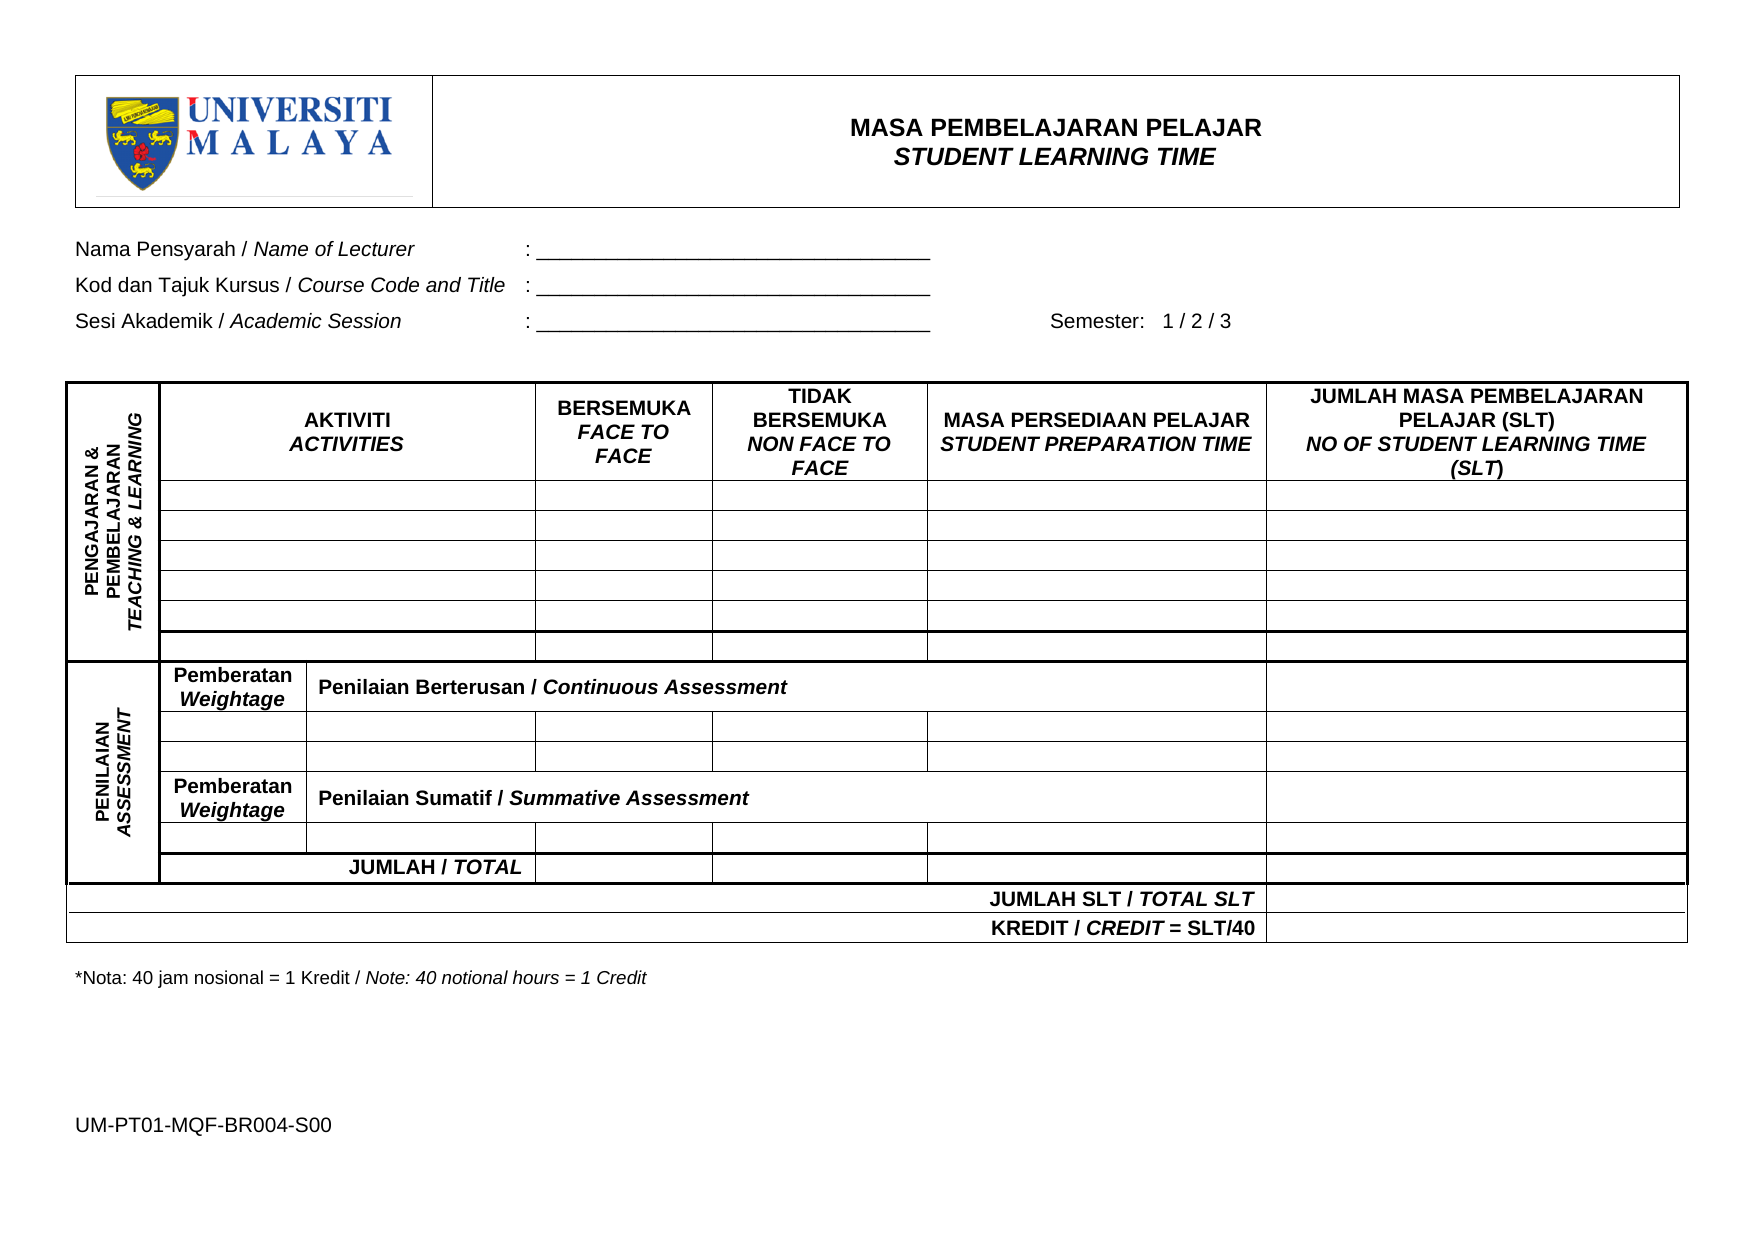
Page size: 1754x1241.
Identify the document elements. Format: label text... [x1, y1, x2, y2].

table_cell [713, 742, 927, 771]
table_cell [161, 541, 535, 570]
table_cell [713, 712, 927, 741]
table_cell [713, 823, 927, 852]
table_cell [928, 712, 1266, 741]
table_cell [1267, 772, 1686, 822]
table_cell [713, 481, 927, 510]
table_cell [928, 855, 1266, 882]
table_cell [928, 481, 1266, 510]
table_cell Pemberatan Weightage [161, 663, 306, 711]
table_cell [307, 823, 535, 852]
text Nama Pensyarah / Name of Lecturer : __________________________________ [75, 237, 1679, 261]
table_cell [1267, 571, 1686, 600]
table_cell [928, 571, 1266, 600]
table_cell [1267, 882, 1687, 912]
table_cell Pemberatan Weightage [161, 772, 306, 822]
table_header PENGAJARAN & PEMBELAJARAN TEACHING & LEARNING [68, 384, 158, 660]
table_header JUMLAH MASA PEMBELAJARAN PELAJAR (SLT) NO OF STUDENT LEARNING TIME (SLT) [1267, 384, 1686, 480]
table_cell [161, 633, 535, 660]
table_cell [1267, 742, 1686, 771]
table_cell [1267, 633, 1686, 660]
table_cell [1267, 855, 1686, 882]
table_cell [1267, 912, 1687, 942]
table_header TIDAK BERSEMUKA NON FACE TO FACE [713, 384, 927, 480]
table_cell Penilaian Berterusan / Continuous Assessment [307, 663, 1266, 711]
table_cell [161, 481, 535, 510]
table_cell [536, 571, 712, 600]
table_cell [713, 541, 927, 570]
table_cell [536, 855, 712, 882]
table_cell [536, 742, 712, 771]
text *Nota: 40 jam nosional = 1 Kredit / Note: 40 notional hours = 1 Credit [75, 967, 1679, 988]
table_cell [161, 601, 535, 630]
table_cell [928, 601, 1266, 630]
table_cell [713, 571, 927, 600]
table_cell [536, 511, 712, 540]
table_cell [928, 511, 1266, 540]
picture [95, 86, 413, 197]
table_cell [161, 742, 306, 771]
table_cell [161, 571, 535, 600]
table_cell [1267, 511, 1686, 540]
table_cell [161, 823, 306, 852]
table_cell [928, 742, 1266, 771]
table_cell PENILAIAN ASSESSMENT [68, 663, 158, 882]
table_cell [713, 633, 927, 660]
table_cell [713, 601, 927, 630]
table_header AKTIVITI ACTIVITIES [161, 384, 535, 480]
table_cell [536, 633, 712, 660]
table_cell Penilaian Sumatif / Summative Assessment [307, 772, 1266, 822]
table_cell [1267, 541, 1686, 570]
table_cell [1267, 481, 1686, 510]
table_cell [536, 601, 712, 630]
table_cell [1267, 712, 1686, 741]
table_cell [307, 712, 535, 741]
table_header BERSEMUKA FACE TO FACE [536, 384, 712, 480]
table_cell [928, 633, 1266, 660]
table_cell [713, 511, 927, 540]
table_cell [1267, 663, 1686, 711]
table_cell JUMLAH / TOTAL [161, 855, 535, 882]
table_cell [536, 712, 712, 741]
table_cell [928, 541, 1266, 570]
table_cell [161, 511, 535, 540]
table_cell [536, 823, 712, 852]
text Kod dan Tajuk Kursus / Course Code and Title : __________________________________ [75, 273, 1679, 297]
table_cell [1267, 601, 1686, 630]
table_cell [928, 823, 1266, 852]
table_cell JUMLAH SLT / TOTAL SLT [67, 882, 1266, 912]
table_cell [536, 541, 712, 570]
text Sesi Akademik / Academic Session : __________________________________ Semester: 1 / 2 / 3 [75, 309, 1679, 333]
table_cell [161, 712, 306, 741]
table_header MASA PERSEDIAAN PELAJAR STUDENT PREPARATION TIME [928, 384, 1266, 480]
table_cell KREDIT / CREDIT = SLT/40 [67, 912, 1266, 942]
table_cell [713, 855, 927, 882]
table_cell [307, 742, 535, 771]
table_cell [1267, 823, 1686, 852]
table_cell [536, 481, 712, 510]
